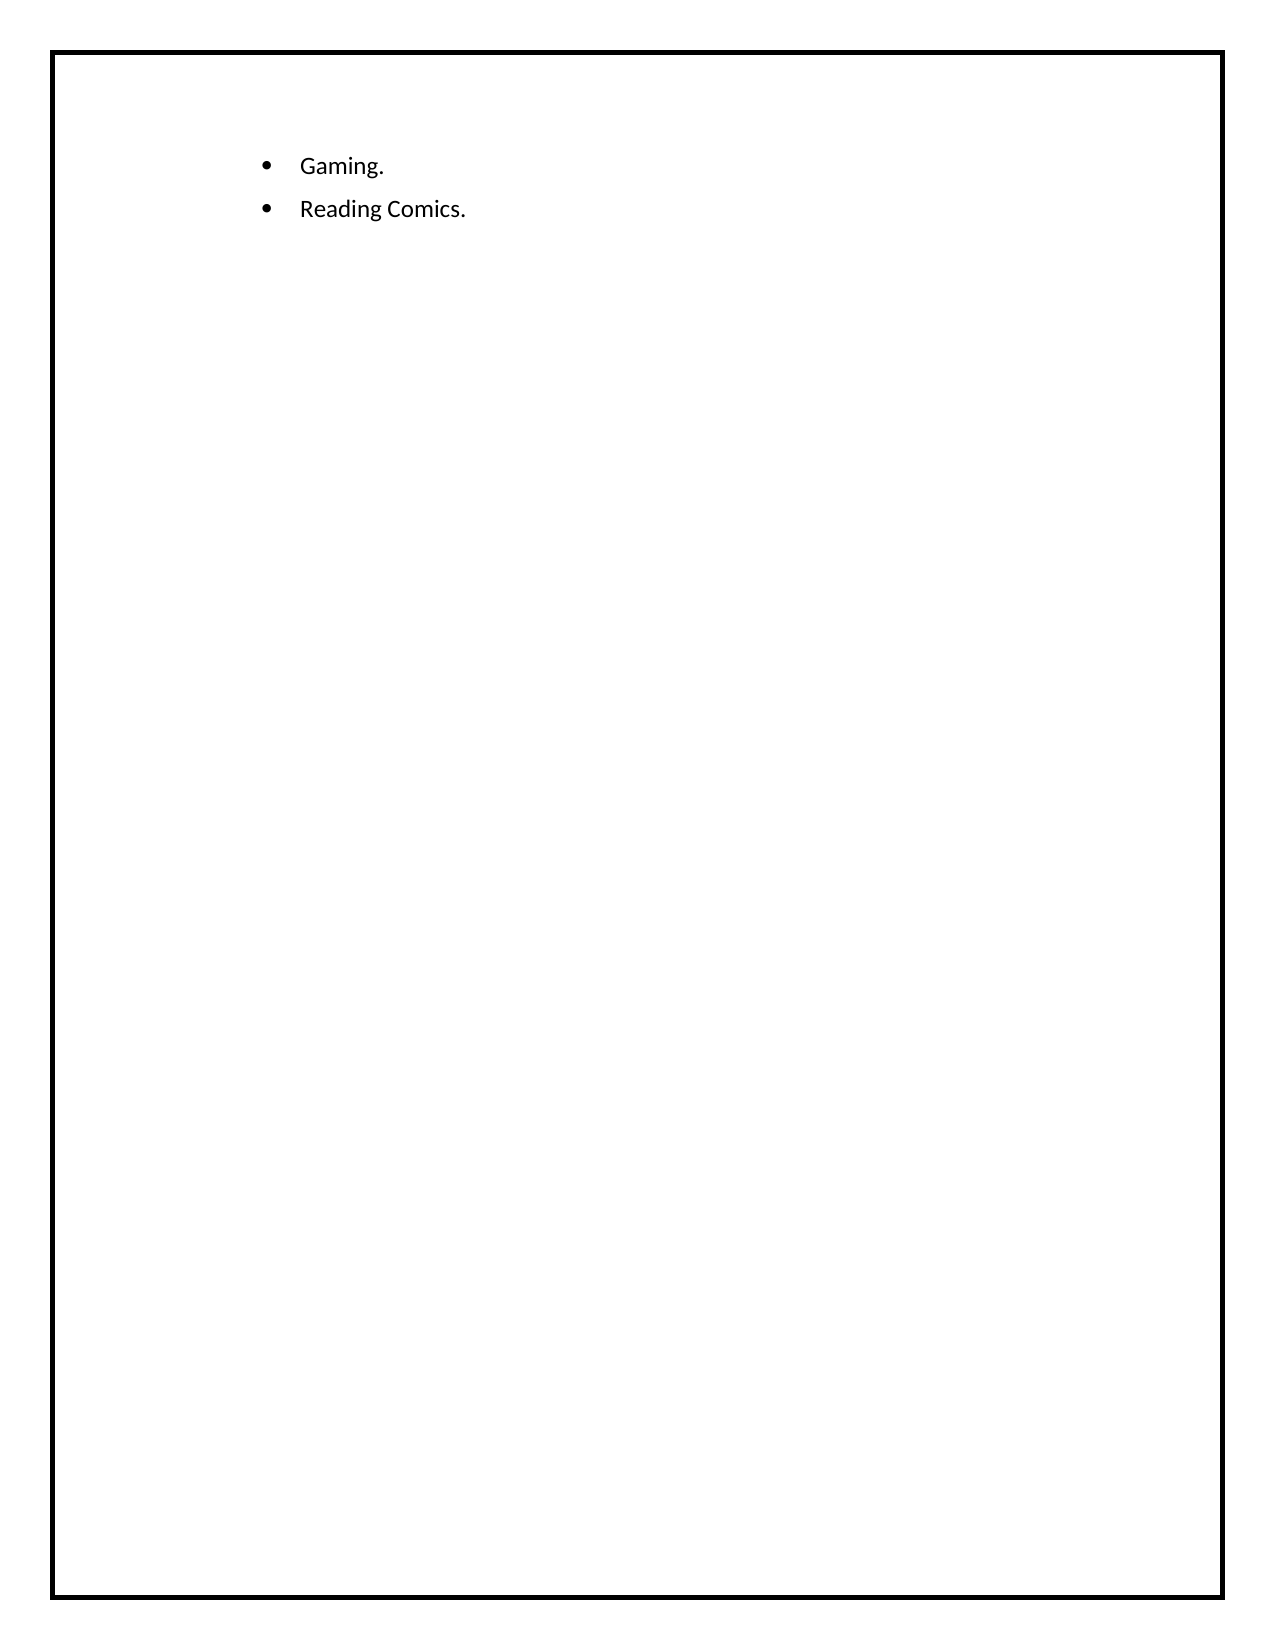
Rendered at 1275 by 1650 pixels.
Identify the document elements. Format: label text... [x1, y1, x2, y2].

list Reading Comics. [262, 193, 1125, 223]
list Gaming. [262, 150, 1125, 181]
